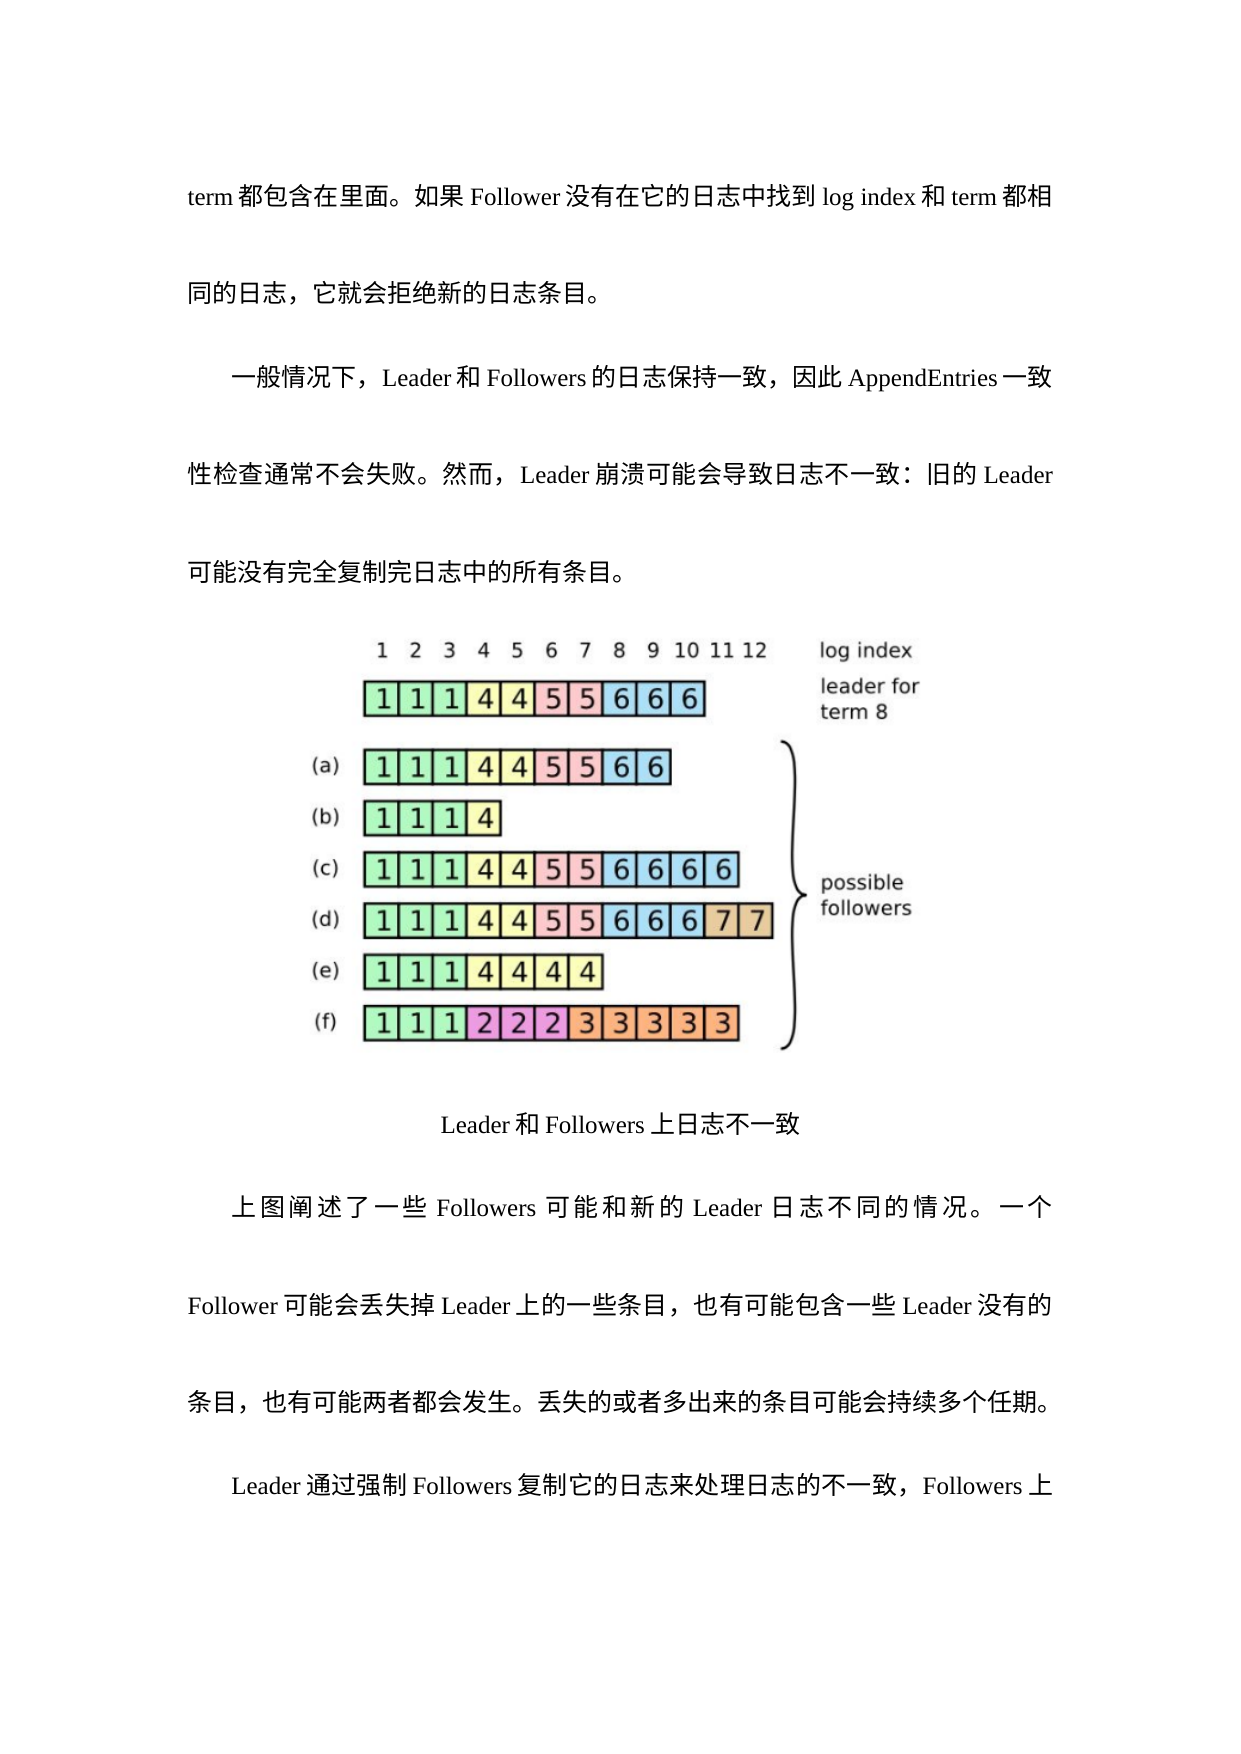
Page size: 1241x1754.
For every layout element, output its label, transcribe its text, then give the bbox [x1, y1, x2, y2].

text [187, 1451, 1053, 1516]
text 上图阐述了一些Followers可能和新的Leader日志不同的情况。一个Follower可能会丢失掉Leader上的一些条目，也有可能包含一些Leader没有的条目，也有可能两者都会发生。丢失的或者多出来的条目可能会持续多个任期。 [187, 1173, 1053, 1433]
text 一般情况下，Leader和Followers的日志保持一致，因此AppendEntries一致性检查通常不会失败。然而，Leader崩溃可能会导致日志不一致：旧的Leader可能没有完全复制完日志中的所有条目。 [187, 343, 1053, 603]
text Leader和Followers上日志不一致 [187, 1090, 1053, 1155]
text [187, 162, 1053, 324]
picture [260, 620, 980, 1066]
